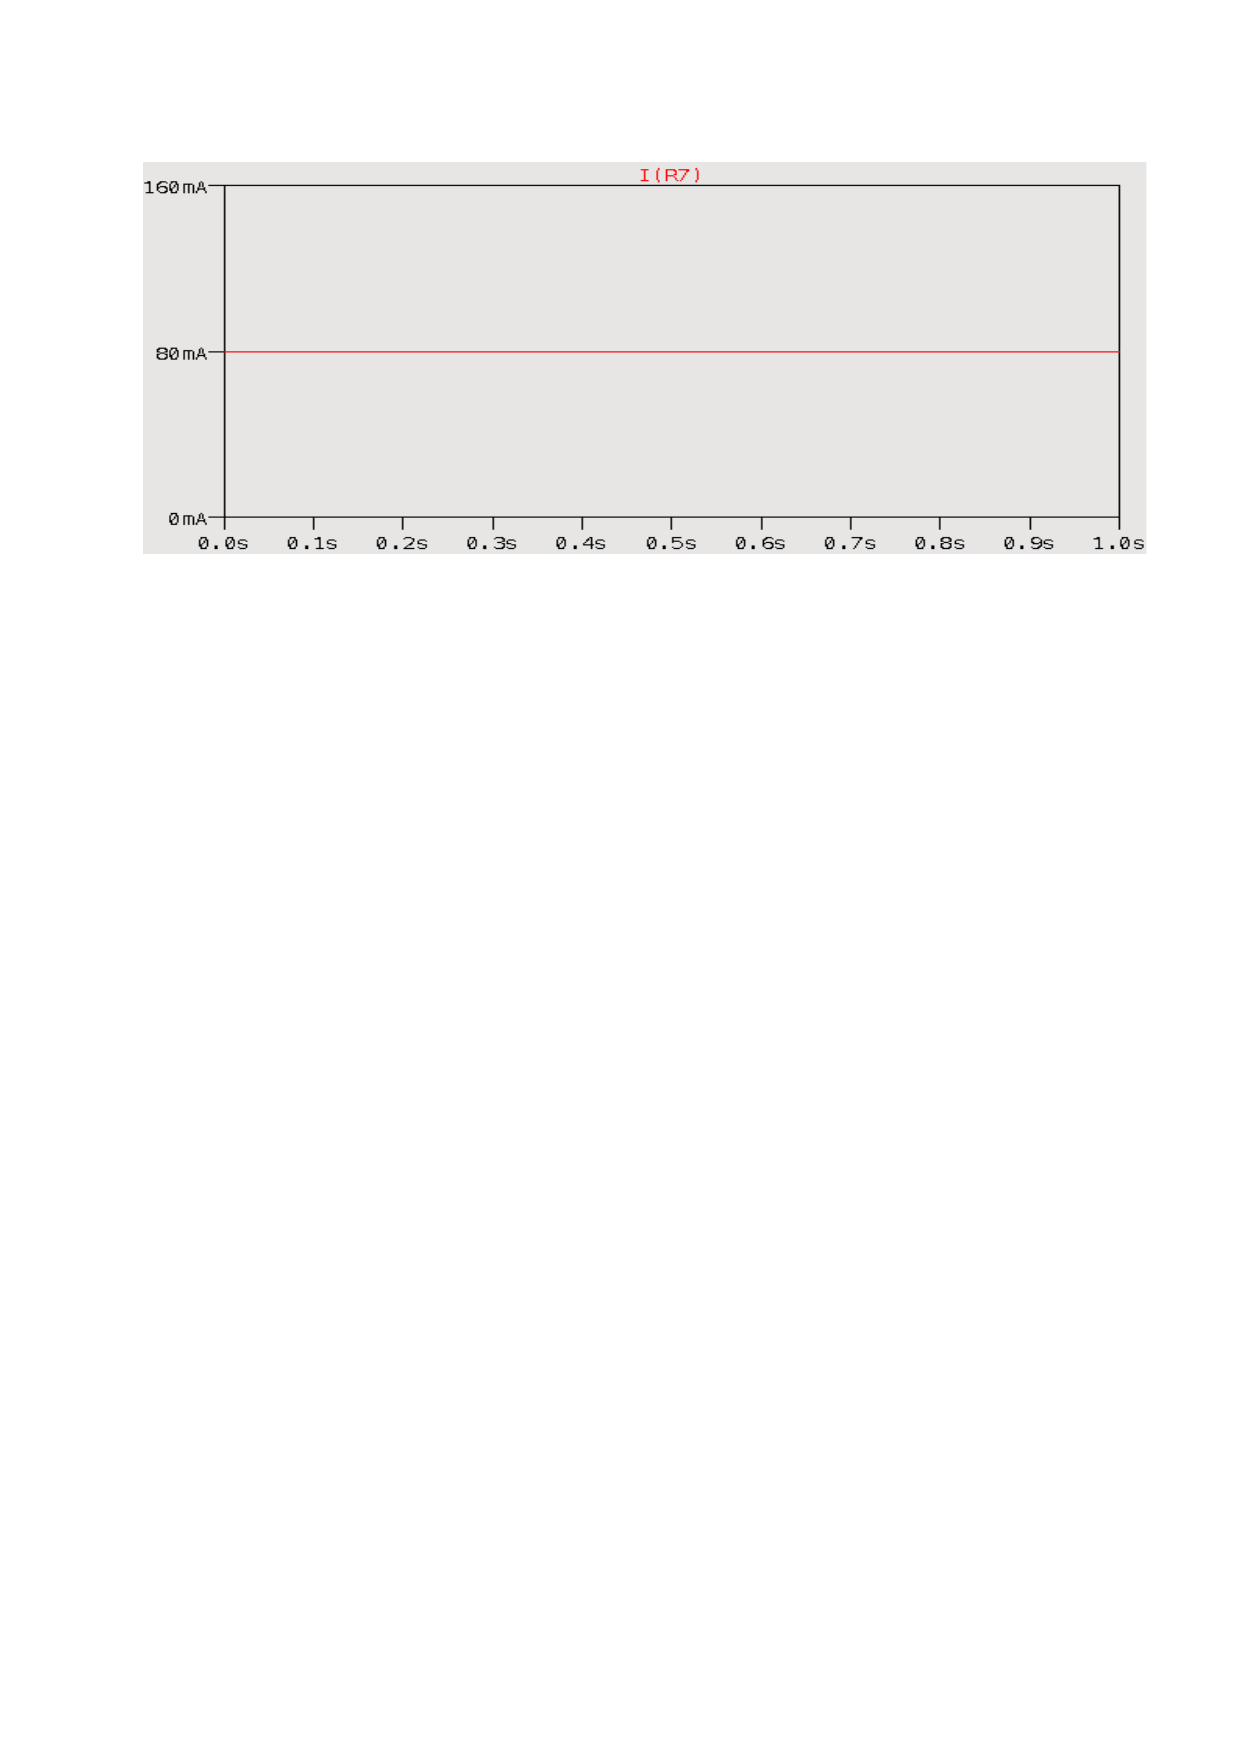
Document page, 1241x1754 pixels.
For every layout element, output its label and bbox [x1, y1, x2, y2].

picture [143, 162, 1147, 554]
